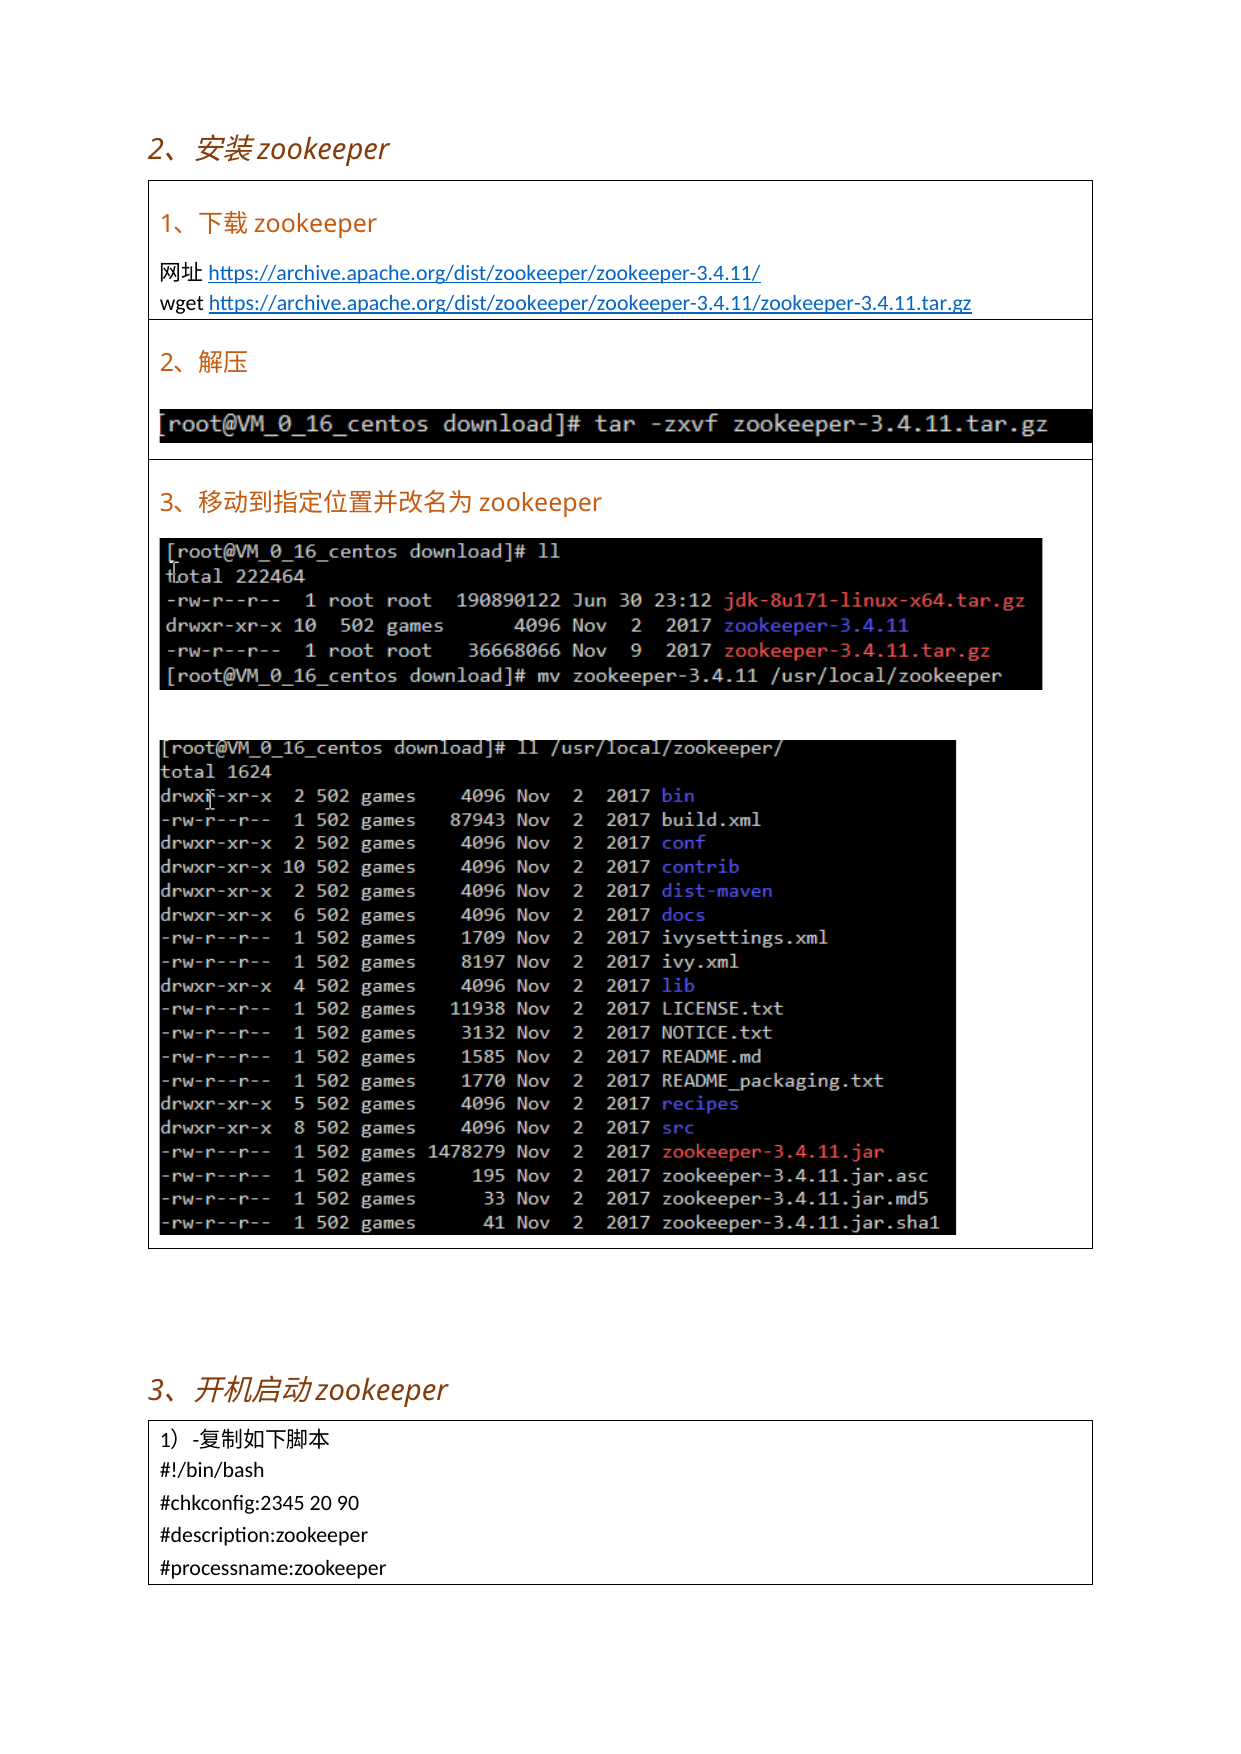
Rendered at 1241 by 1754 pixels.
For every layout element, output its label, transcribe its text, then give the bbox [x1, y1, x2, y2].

subtitle 2、安装zookeeper [148, 115, 1093, 180]
table_cell 2、解压 [149, 320, 1092, 458]
picture [159, 740, 957, 1235]
picture [159, 409, 1093, 443]
subtitle 3、开机启动zookeeper [148, 1355, 1093, 1420]
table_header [149, 1421, 1092, 1584]
table_cell 3、移动到指定位置并改名为zookeeper [149, 460, 1092, 1248]
picture [159, 538, 1043, 690]
table_header 1、下载zookeeper 网址 https://archive.apache.org/dist/zookeeper/zookeeper-3.4.11/ wget https://archive.apache.org/dist/zookeeper/zookeeper-3.4.11/zookeeper-3.4.11.tar.gz [149, 181, 1092, 319]
